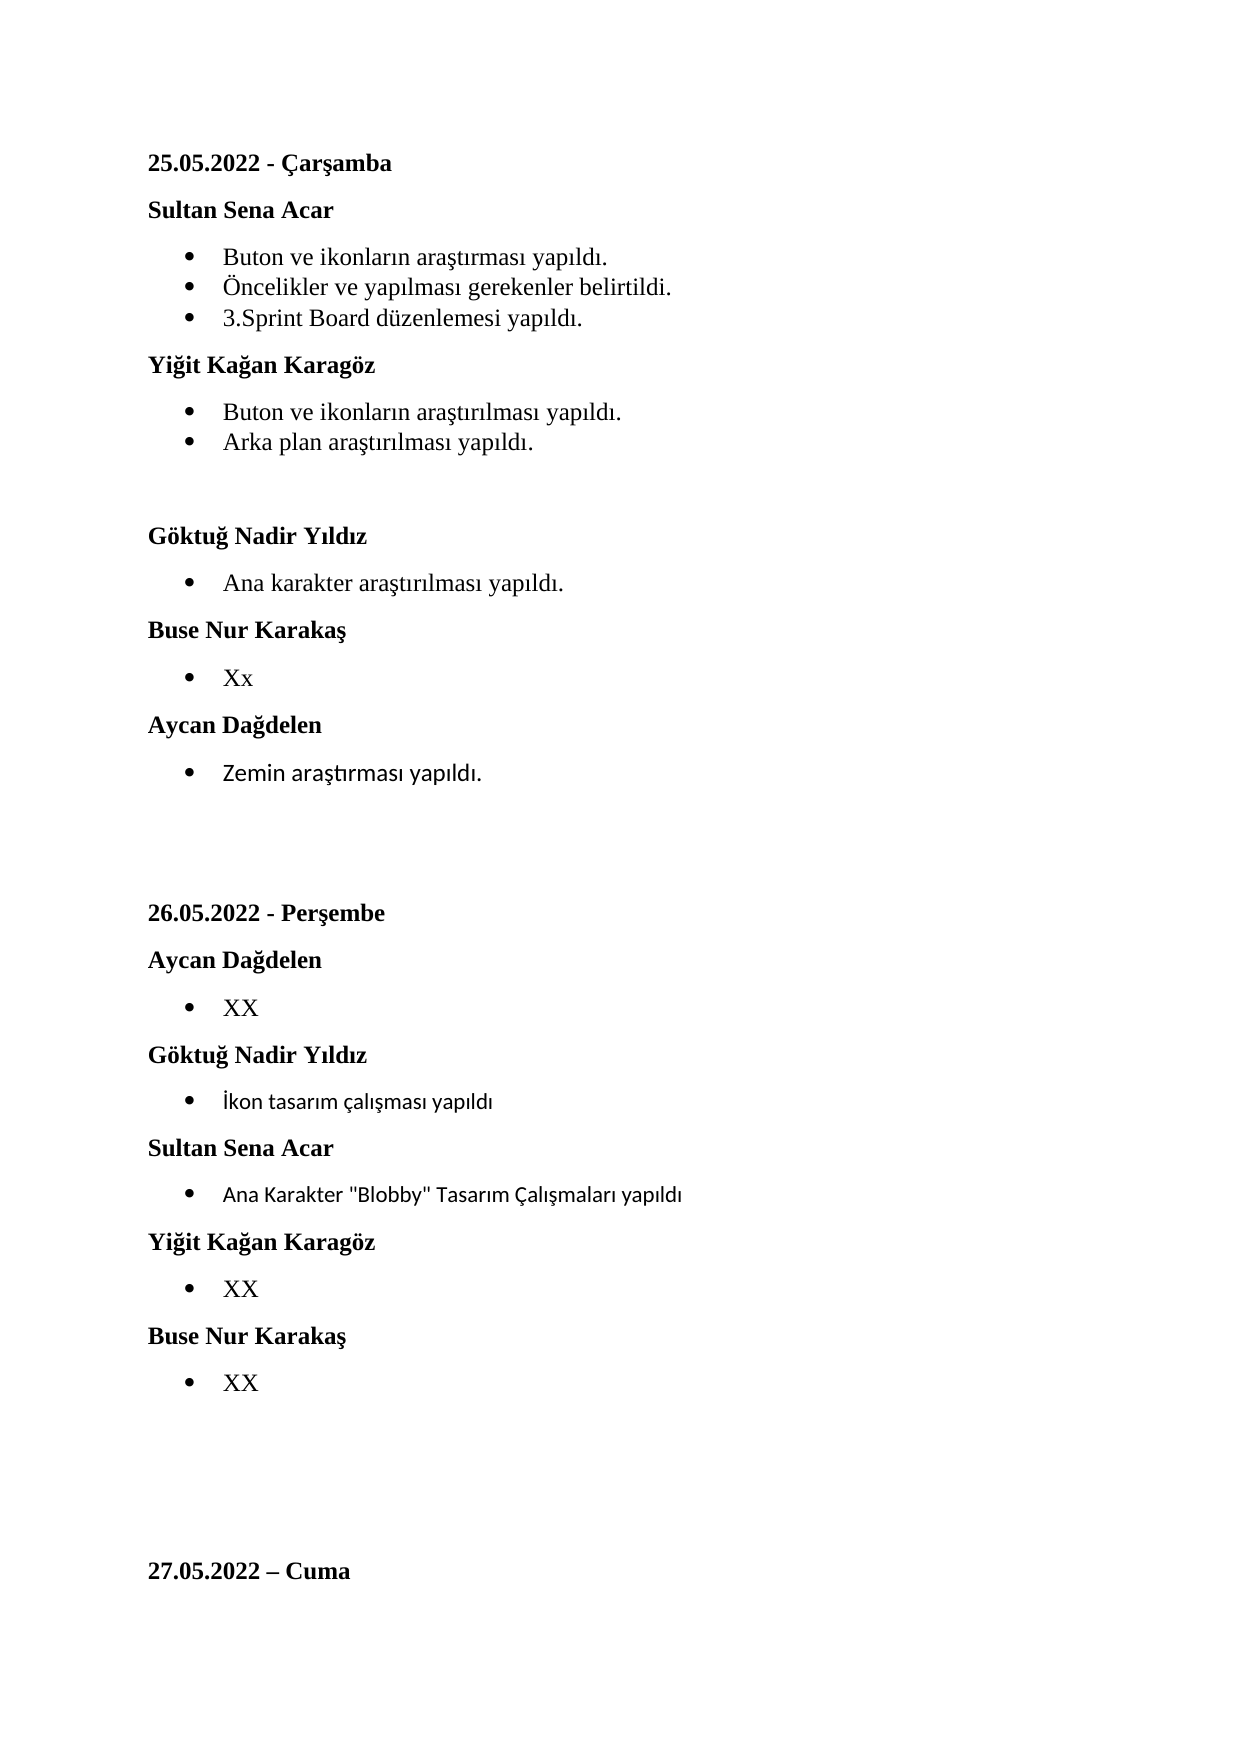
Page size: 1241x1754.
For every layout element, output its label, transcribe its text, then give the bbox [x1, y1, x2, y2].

list Öncelikler ve yapılması gerekenler belirtildi. [185, 272, 1093, 301]
list XX [185, 1274, 1093, 1302]
list Arka plan araştırılması yapıldı. [185, 427, 1093, 456]
text Yiğit Kağan Karagöz [148, 1227, 1093, 1255]
text Yiğit Kağan Karagöz [148, 350, 1093, 378]
text Sultan Sena Acar [148, 1133, 1093, 1162]
list Xx [185, 663, 1093, 691]
list 3.Sprint Board düzenlemesi yapıldı. [185, 303, 1093, 331]
list Buton ve ikonların araştırılması yapıldı. [185, 397, 1093, 426]
text 25.05.2022 - Çarşamba [148, 148, 1093, 176]
list Ana Karakter "Blobby" Tasarım Çalışmaları yapıldı [185, 1180, 1093, 1208]
text Buse Nur Karakaş [148, 1321, 1093, 1349]
text Buse Nur Karakaş [148, 616, 1093, 644]
text Sultan Sena Acar [148, 195, 1093, 223]
text Aycan Dağdelen [148, 946, 1093, 974]
text Göktuğ Nadir Yıldız [148, 521, 1093, 550]
text 27.05.2022 – Cuma [148, 1556, 1093, 1585]
list İkon tasarım çalışması yapıldı [185, 1087, 1093, 1115]
list XX [185, 993, 1093, 1021]
list Ana karakter araştırılması yapıldı. [185, 568, 1093, 597]
list XX [185, 1368, 1093, 1397]
text 26.05.2022 - Perşembe [148, 898, 1093, 927]
list Zemin araştırması yapıldı. [185, 757, 1093, 787]
text Aycan Dağdelen [148, 710, 1093, 738]
list Buton ve ikonların araştırması yapıldı. [185, 242, 1093, 271]
text Göktuğ Nadir Yıldız [148, 1040, 1093, 1068]
